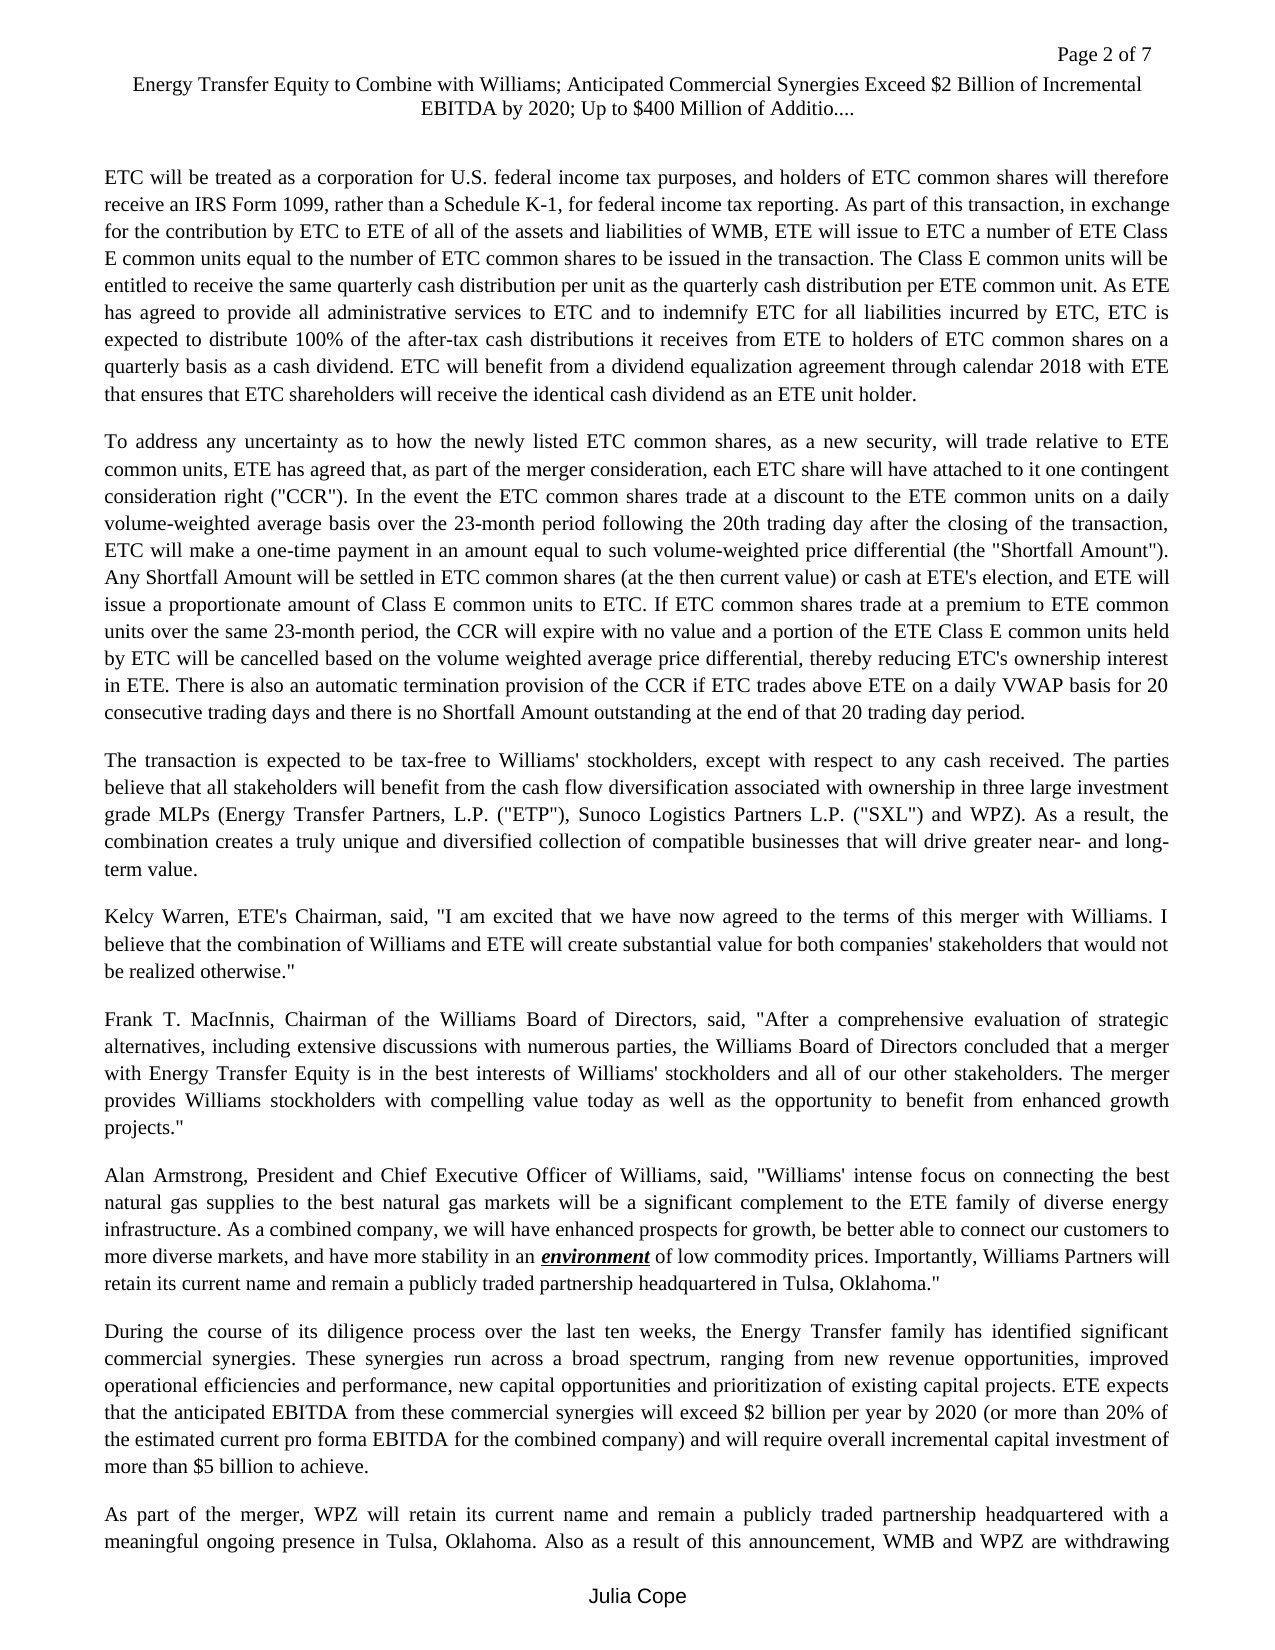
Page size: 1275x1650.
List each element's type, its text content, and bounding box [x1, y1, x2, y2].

text Kelcy Warren, ETE's Chairman, said, "I am excited that we have now agreed to the terms of this merger with Williams. I believe that the combination of Williams and ETE will create substantial value for both companies' stakeholders that would not be realized otherwise." [104, 901, 1171, 983]
text The transaction is expected to be tax-free to Williams' stockholders, except with respect to any cash received. The parties believe that all stakeholders will benefit from the cash flow diversification associated with ownership in three large investment grade MLPs (Energy Transfer Partners, L.P. ("ETP"), Sunoco Logistics Partners L.P. ("SXL") and WPZ). As a result, the combination creates a truly unique and diversified collection of compatible businesses that will drive greater near- and long-term value. [104, 745, 1171, 881]
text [104, 1499, 1171, 1553]
text Frank T. MacInnis, Chairman of the Williams Board of Directors, said, "After a comprehensive evaluation of strategic alternatives, including extensive discussions with numerous parties, the Williams Board of Directors concluded that a merger with Energy Transfer Equity is in the best interests of Williams' stockholders and all of our other stakeholders. The merger provides Williams stockholders with compelling value today as well as the opportunity to benefit from enhanced growth projects." [104, 1003, 1171, 1139]
text Alan Armstrong, President and Chief Executive Officer of Williams, said, "Williams' intense focus on connecting the best natural gas supplies to the best natural gas markets will be a significant complement to the ETE family of diverse energy infrastructure. As a combined company, we will have enhanced prospects for growth, be better able to connect our customers to more diverse markets, and have more stability in an environment of low commodity prices. Importantly, Williams Partners will retain its current name and remain a publicly traded partnership headquartered in Tulsa, Oklahoma." [104, 1160, 1171, 1295]
text To address any uncertainty as to how the newly listed ETC common shares, as a new security, will trade relative to ETE common units, ETE has agreed that, as part of the merger consideration, each ETC share will have attached to it one contingent consideration right ("CCR"). In the event the ETC common shares trade at a discount to the ETE common units on a daily volume-weighted average basis over the 23-month period following the 20th trading day after the closing of the transaction, ETC will make a one-time payment in an amount equal to such volume-weighted price differential (the "Shortfall Amount"). Any Shortfall Amount will be settled in ETC common shares (at the then current value) or cash at ETE's election, and ETE will issue a proportionate amount of Class E common units to ETC. If ETC common shares trade at a premium to ETE common units over the same 23-month period, the CCR will expire with no value and a portion of the ETE Class E common units held by ETC will be cancelled based on the volume weighted average price differential, thereby reducing ETC's ownership interest in ETE. There is also an automatic termination provision of the CCR if ETC trades above ETE on a daily VWAP basis for 20 consecutive trading days and there is no Shortfall Amount outstanding at the end of that 20 trading day period. [104, 426, 1171, 724]
text ETC will be treated as a corporation for U.S. federal income tax purposes, and holders of ETC common shares will therefore receive an IRS Form 1099, rather than a Schedule K-1, for federal income tax reporting. As part of this transaction, in exchange for the contribution by ETC to ETE of all of the assets and liabilities of WMB, ETE will issue to ETC a number of ETE Class E common units equal to the number of ETC common shares to be issued in the transaction. The Class E common units will be entitled to receive the same quarterly cash distribution per unit as the quarterly cash distribution per ETE common unit. As ETE has agreed to provide all administrative services to ETC and to indemnify ETC for all liabilities incurred by ETC, ETC is expected to distribute 100% of the after-tax cash distributions it receives from ETE to holders of ETC common shares on a quarterly basis as a cash dividend. ETC will benefit from a dividend equalization agreement through calendar 2018 with ETE that ensures that ETC shareholders will receive the identical cash dividend as an ETE unit holder. [104, 162, 1171, 406]
text During the course of its diligence process over the last ten weeks, the Energy Transfer family has identified significant commercial synergies. These synergies run across a broad spectrum, ranging from new revenue opportunities, improved operational efficiencies and performance, new capital opportunities and prioritization of existing capital projects. ETE expects that the anticipated EBITDA from these commercial synergies will exceed $2 billion per year by 2020 (or more than 20% of the estimated current pro forma EBITDA for the combined company) and will require overall incremental capital investment of more than $5 billion to achieve. [104, 1316, 1171, 1478]
